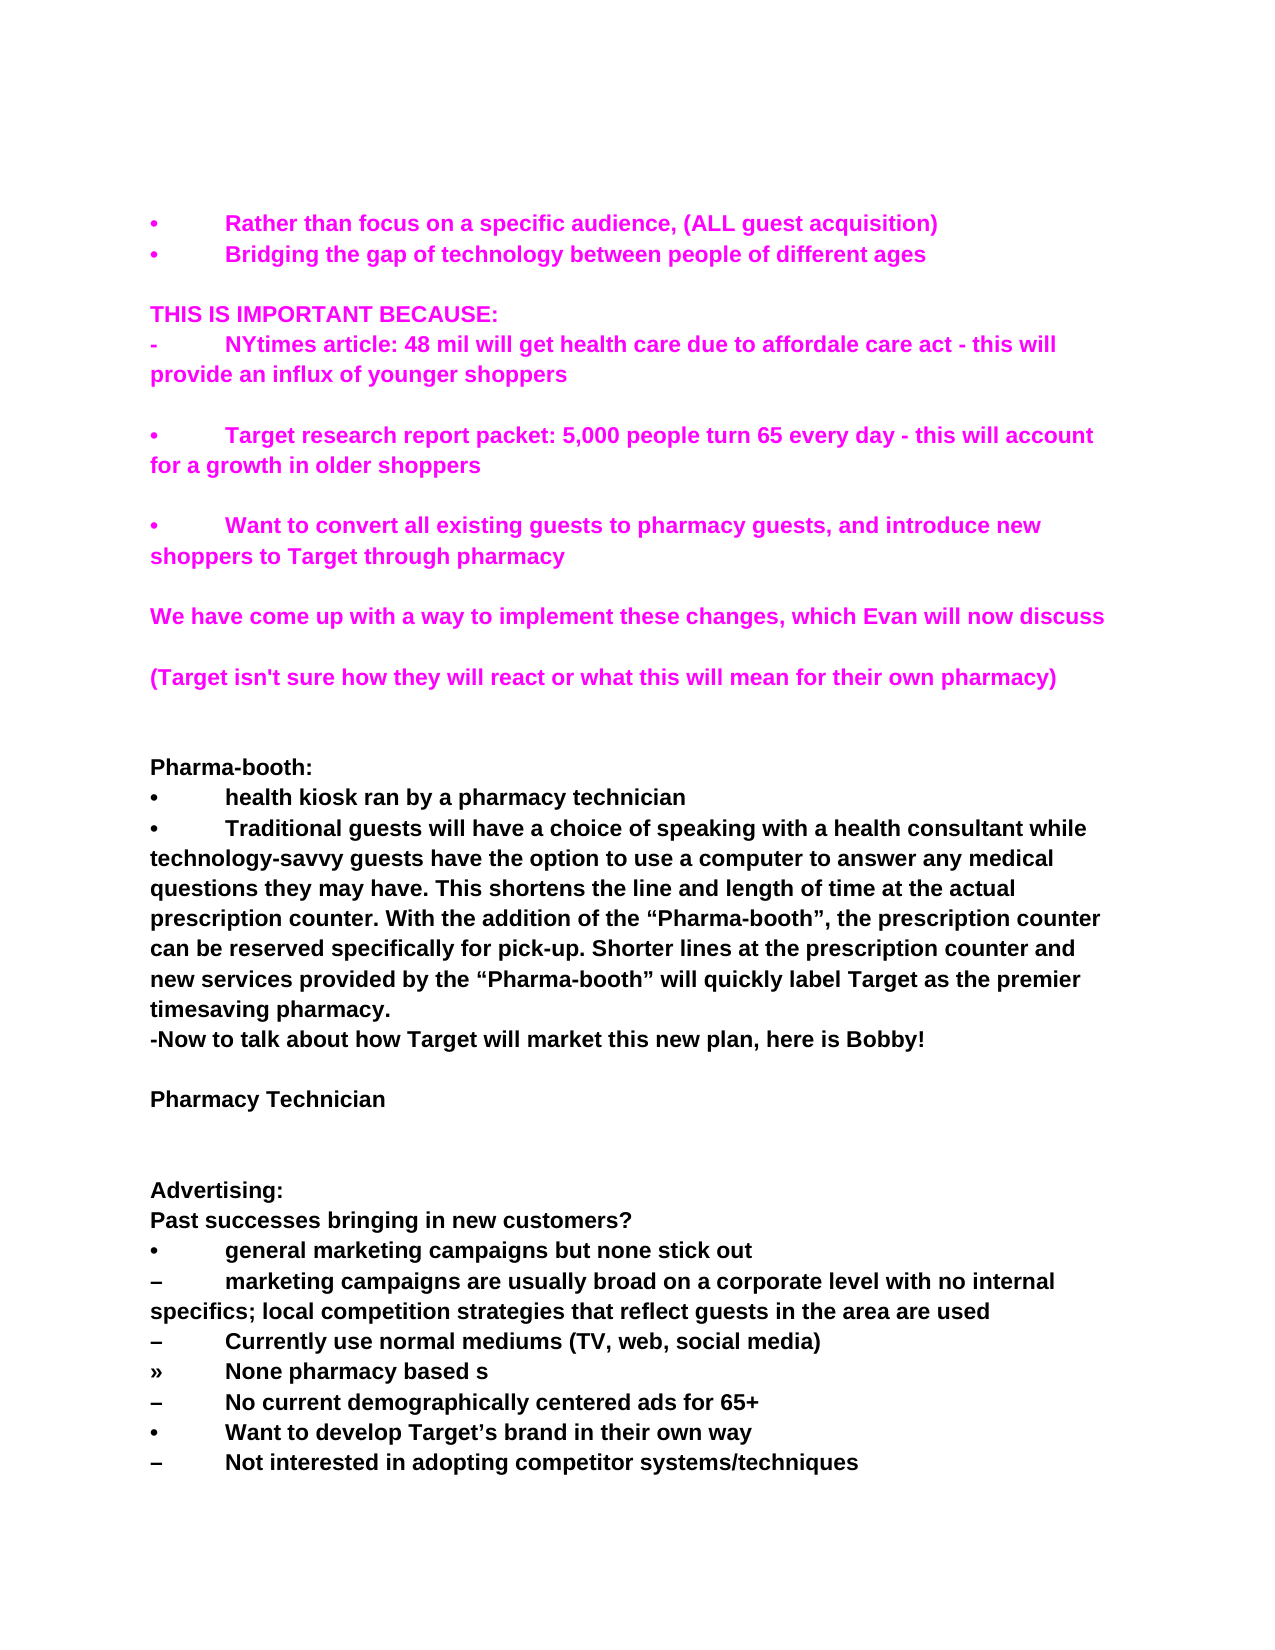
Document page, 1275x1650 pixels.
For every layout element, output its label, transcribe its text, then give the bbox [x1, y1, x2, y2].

text » None pharmacy based s [150, 1358, 1125, 1385]
text • Rather than focus on a specific audience, (ALL guest acquisition) [150, 210, 1125, 237]
text -Now to talk about how Target will market this new plan, here is Bobby! [150, 1026, 1125, 1052]
text • health kiosk ran by a pharmacy technician [150, 784, 1125, 811]
text • Target research report packet: 5,000 people turn 65 every day - this will account for a growth in older shoppers [150, 422, 1125, 478]
text (Target isn't sure how they will react or what this will mean for their own pharmacy) [150, 663, 1125, 690]
text • Want to develop Target’s brand in their own way [150, 1419, 1125, 1445]
text • Bridging the gap of technology between people of different ages [150, 241, 1125, 267]
text Advertising: [150, 1177, 1125, 1203]
text – marketing campaigns are usually broad on a corporate level with no internal specifics; local competition strategies that reflect guests in the area are used [150, 1268, 1125, 1324]
text - NYtimes article: 48 mil will get health care due to affordale care act - this will provide an influx of younger shoppers [150, 331, 1125, 388]
text – Not interested in adopting competitor systems/techniques [150, 1449, 1125, 1475]
text • Traditional guests will have a choice of speaking with a health consultant while technology-savvy guests have the option to use a computer to answer any medical questions they may have. This shortens the line and length of time at the actual prescription counter. With the addition of the “Pharma-booth”, the prescription counter can be reserved specifically for pick-up. Shorter lines at the prescription counter and new services provided by the “Pharma-booth” will quickly label Target as the premier timesaving pharmacy. [150, 814, 1125, 1022]
text Pharmacy Technician [150, 1086, 1125, 1113]
text – No current demographically centered ads for 65+ [150, 1388, 1125, 1415]
text Pharma-booth: [150, 754, 1125, 781]
text THIS IS IMPORTANT BECAUSE: [150, 301, 1125, 327]
text We have come up with a way to implement these changes, which Evan will now discuss [150, 603, 1125, 629]
text • Want to convert all existing guests to pharmacy guests, and introduce new shoppers to Target through pharmacy [150, 512, 1125, 569]
text • general marketing campaigns but none stick out [150, 1237, 1125, 1264]
text – Currently use normal mediums (TV, web, social media) [150, 1328, 1125, 1354]
text Past successes bringing in new customers? [150, 1207, 1125, 1234]
